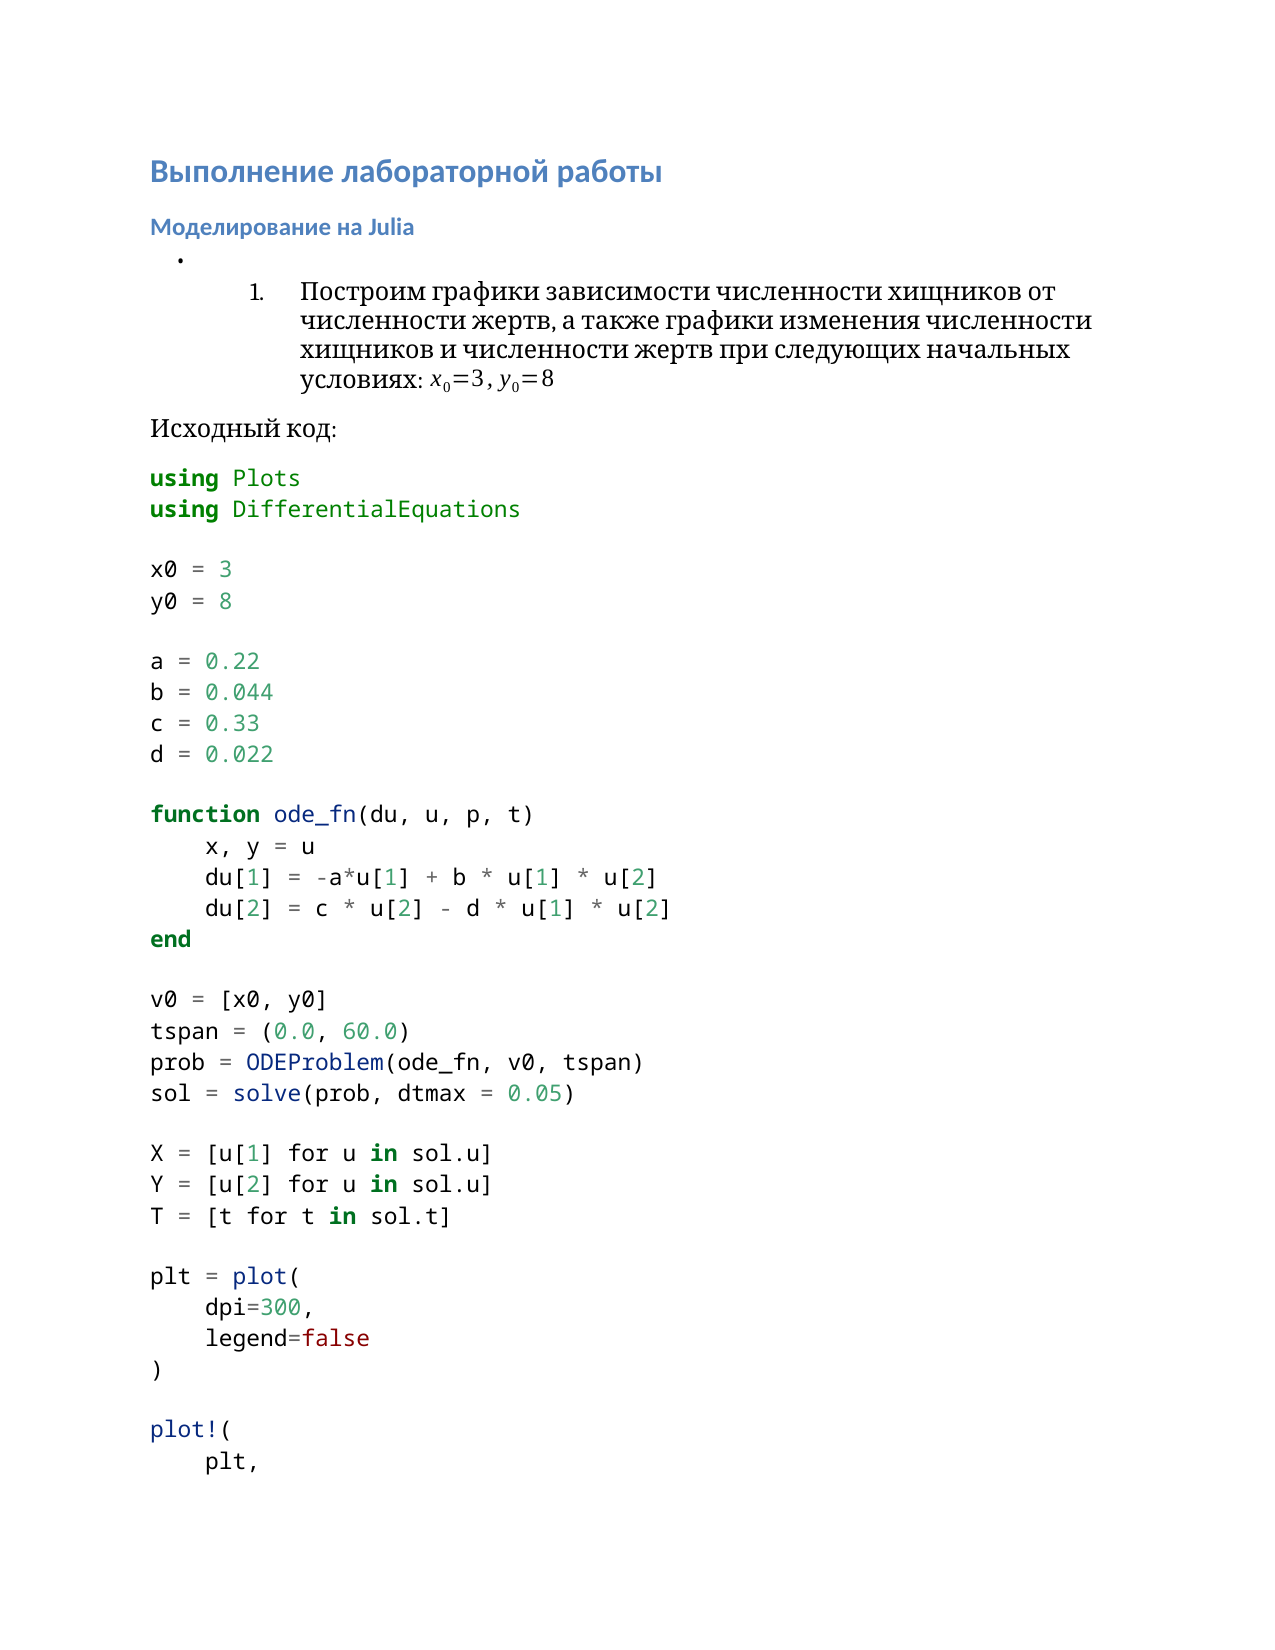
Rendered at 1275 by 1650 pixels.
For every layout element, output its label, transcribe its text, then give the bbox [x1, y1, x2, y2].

subtitle Моделирование на Julia [150, 212, 1125, 242]
subtitle Выполнение лабораторной работы [150, 150, 1125, 191]
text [150, 462, 1125, 1476]
text Исходный код: [150, 415, 1125, 443]
list Построим графики зависимости численности хищников от численности жертв, а также графики изменения численности хищников и численности жертв при следующих начальных условиях: [250, 278, 1125, 396]
